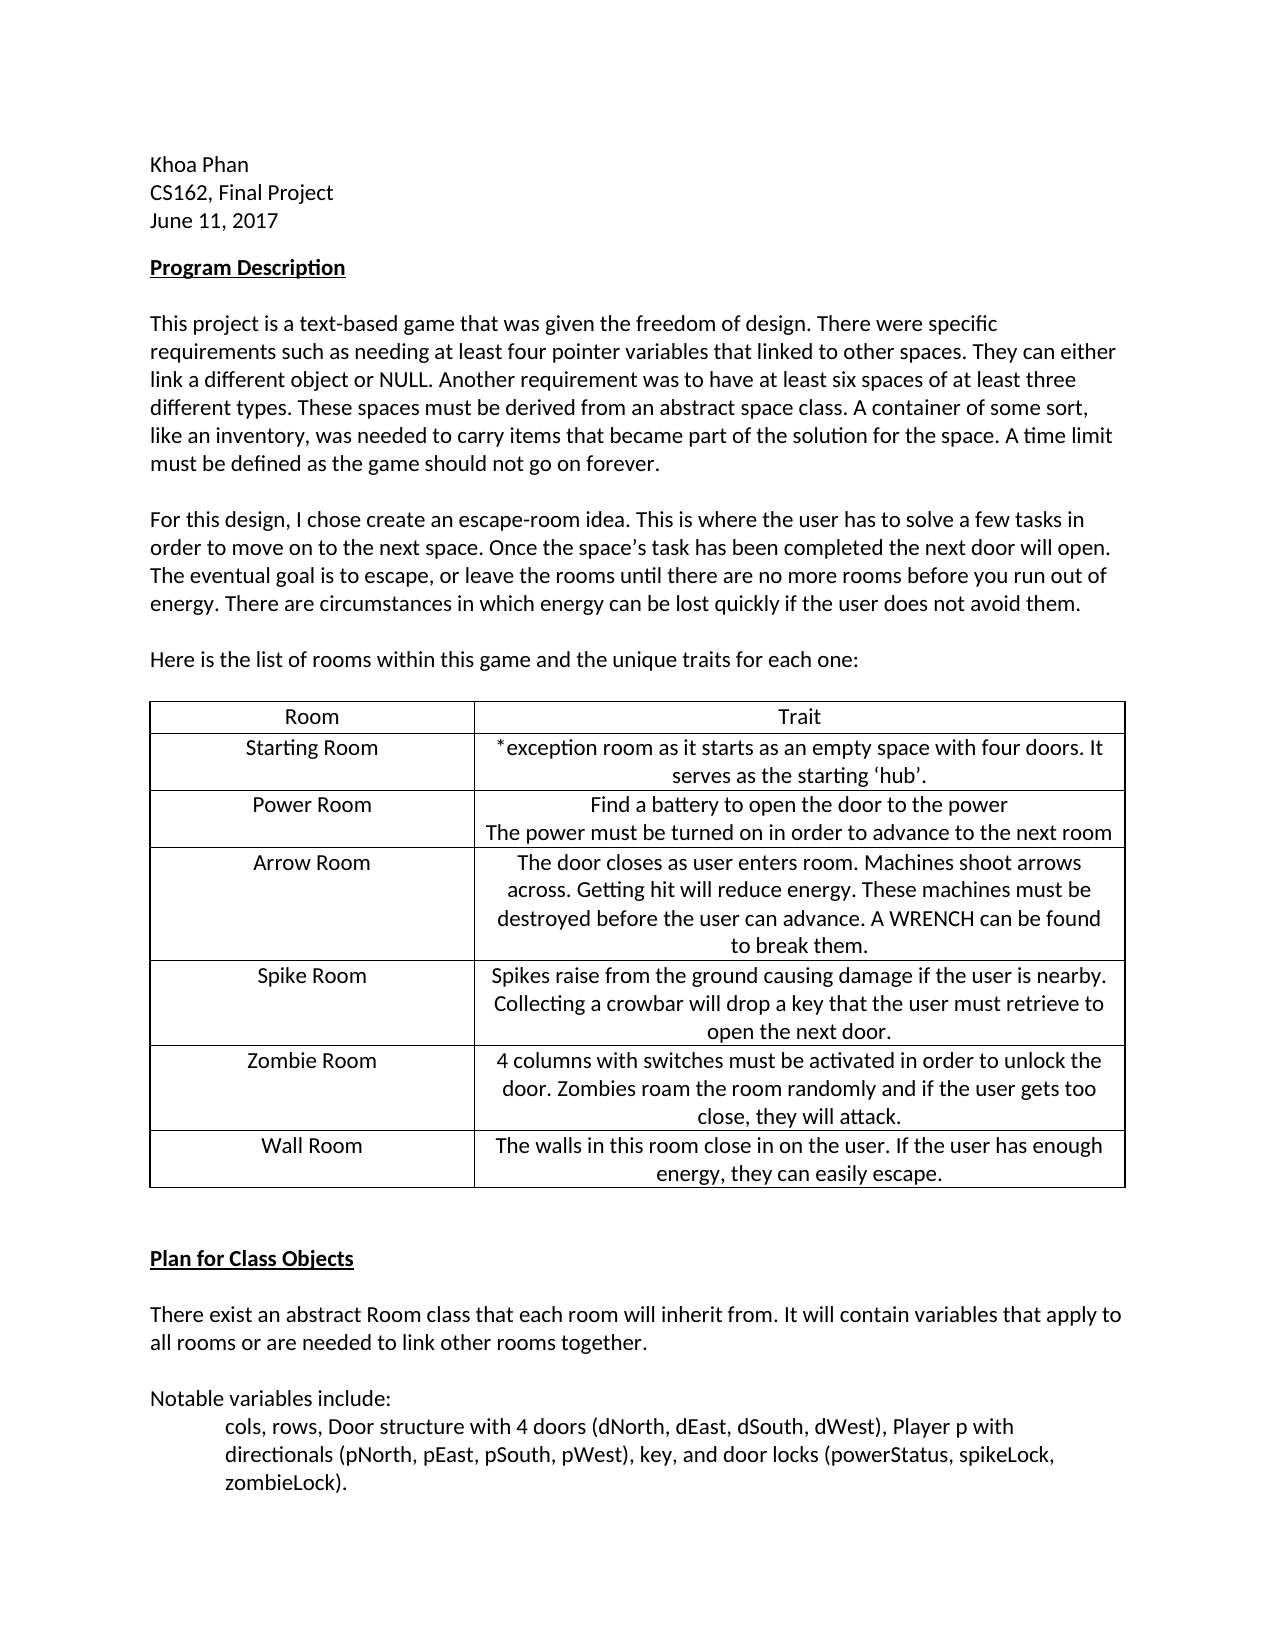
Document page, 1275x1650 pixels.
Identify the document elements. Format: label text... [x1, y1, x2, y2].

table_cell Wall Room [151, 1131, 474, 1187]
table_cell Arrow Room [151, 848, 474, 960]
text Here is the list of rooms within this game and the unique traits for each one: [150, 645, 1125, 673]
table_cell The door closes as user enters room. Machines shoot arrows across. Getting hit will reduce energy. These machines must be destroyed before the user can advance. A WRENCH can be found to break them. [475, 848, 1124, 960]
table_cell *exception room as it starts as an empty space with four doors. It serves as the starting ‘hub’. [475, 734, 1124, 789]
table_header Trait [475, 702, 1124, 732]
text There exist an abstract Room class that each room will inherit from. It will contain variables that apply to all rooms or are needed to link other rooms together. [150, 1300, 1125, 1356]
table_cell Zombie Room [151, 1046, 474, 1130]
text Notable variables include: [150, 1384, 1125, 1412]
table_header Room [151, 702, 474, 732]
text This project is a text-based game that was given the freedom of design. There were specific requirements such as needing at least four pointer variables that linked to other spaces. They can either link a different object or NULL. Another requirement was to have at least six spaces of at least three different types. These spaces must be derived from an abstract space class. A container of some sort, like an inventory, was needed to carry items that became part of the solution for the space. A time limit must be defined as the game should not go on forever. [150, 309, 1125, 477]
text June 11, 2017 [150, 206, 1125, 234]
text Program Description [150, 253, 1125, 281]
text Plan for Class Objects [150, 1244, 1125, 1272]
text cols, rows, Door structure with 4 doors (dNorth, dEast, dSouth, dWest), Player p with directionals (pNorth, pEast, pSouth, pWest), key, and door locks (powerStatus, spikeLock, zombieLock). [225, 1412, 1125, 1496]
table_cell 4 columns with switches must be activated in order to unlock the door. Zombies roam the room randomly and if the user gets too close, they will attack. [475, 1046, 1124, 1130]
table_cell Starting Room [151, 734, 474, 789]
table_cell Power Room [151, 791, 474, 847]
text CS162, Final Project [150, 178, 1125, 206]
table_cell Spike Room [151, 961, 474, 1045]
table_cell Find a battery to open the door to the power The power must be turned on in order to advance to the next room [475, 791, 1124, 847]
text For this design, I chose create an escape-room idea. This is where the user has to solve a few tasks in order to move on to the next space. Once the space’s task has been completed the next door will open. The eventual goal is to escape, or leave the rooms until there are no more rooms before you run out of energy. There are circumstances in which energy can be lost quickly if the user does not avoid them. [150, 505, 1125, 617]
table_cell The walls in this room close in on the user. If the user has enough energy, they can easily escape. [475, 1131, 1124, 1187]
text Khoa Phan [150, 150, 1125, 178]
table_cell Spikes raise from the ground causing damage if the user is nearby. Collecting a crowbar will drop a key that the user must retrieve to open the next door. [475, 961, 1124, 1045]
